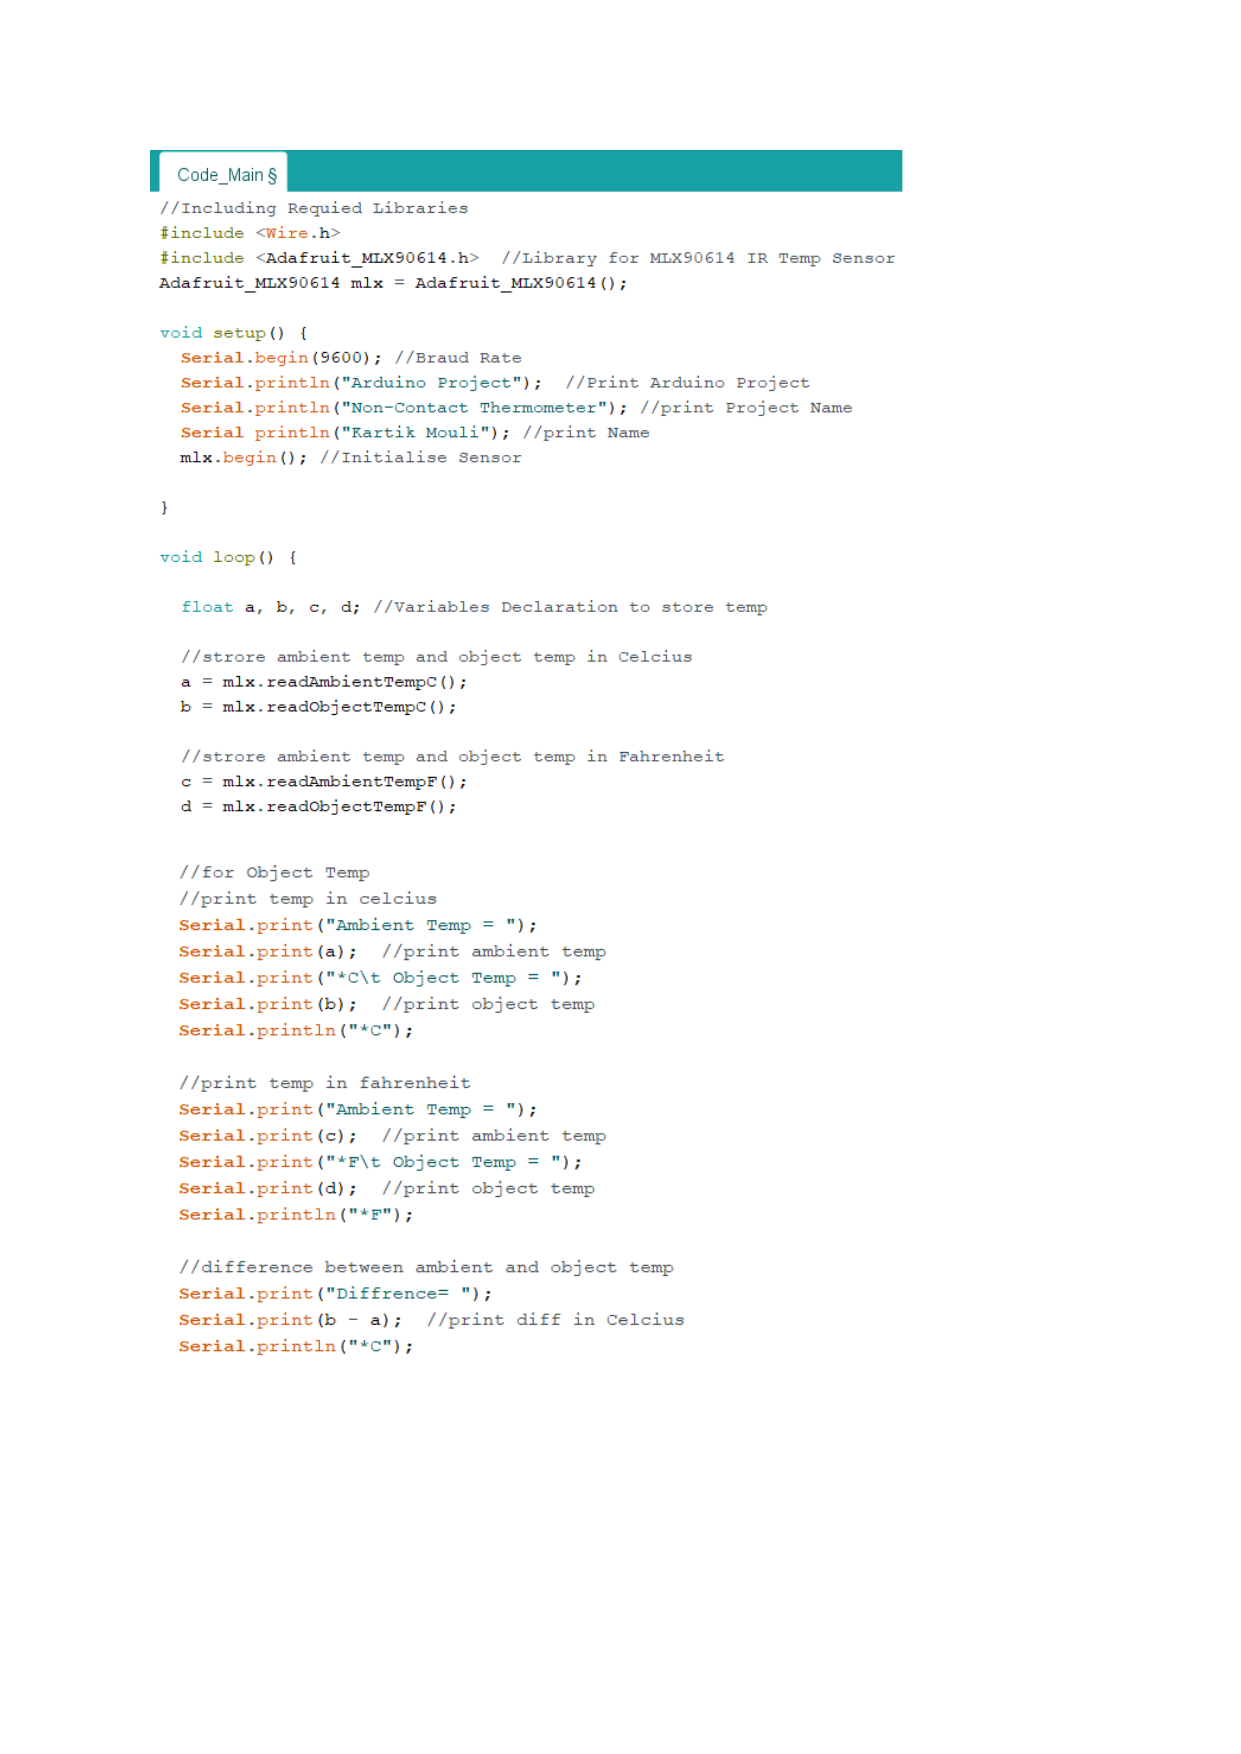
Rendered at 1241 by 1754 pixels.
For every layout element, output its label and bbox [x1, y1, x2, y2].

picture [150, 150, 903, 822]
picture [150, 840, 883, 1394]
